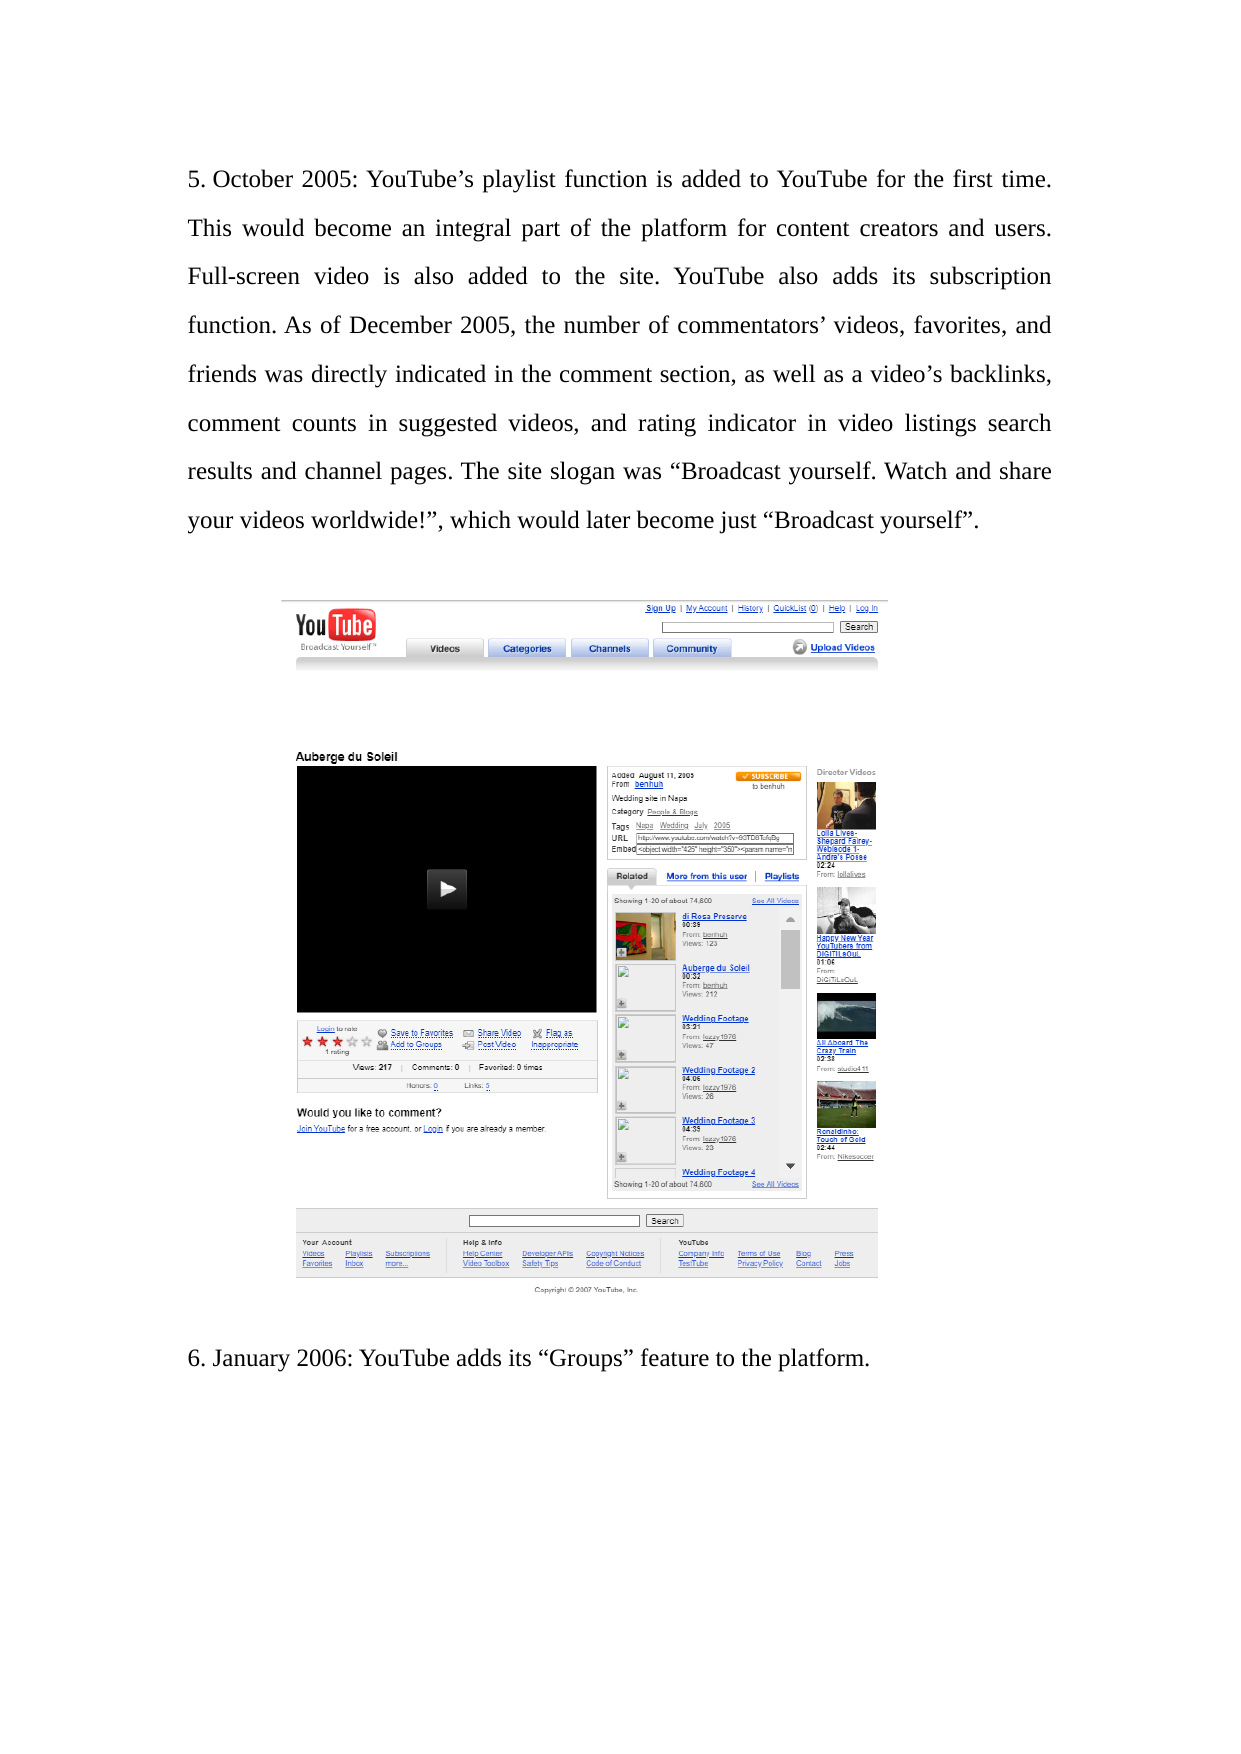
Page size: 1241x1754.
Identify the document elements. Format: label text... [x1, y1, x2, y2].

list October 2005: YouTube’s playlist function is added to YouTube for the first time. This would become an integral part of the platform for content creators and users. Full-screen video is also added to the site. YouTube also adds its subscription function. As of December 2005, the number of commentators’ videos, favorites, and friends was directly indicated in the comment section, as well as a video’s backlinks, comment counts in suggested videos, and rating indicator in video listings search results and channel pages. The site slogan was “Broadcast yourself. Watch and share your videos worldwide!”, which would later become just “Broadcast yourself”. [187, 162, 1053, 536]
picture [281, 600, 888, 1299]
